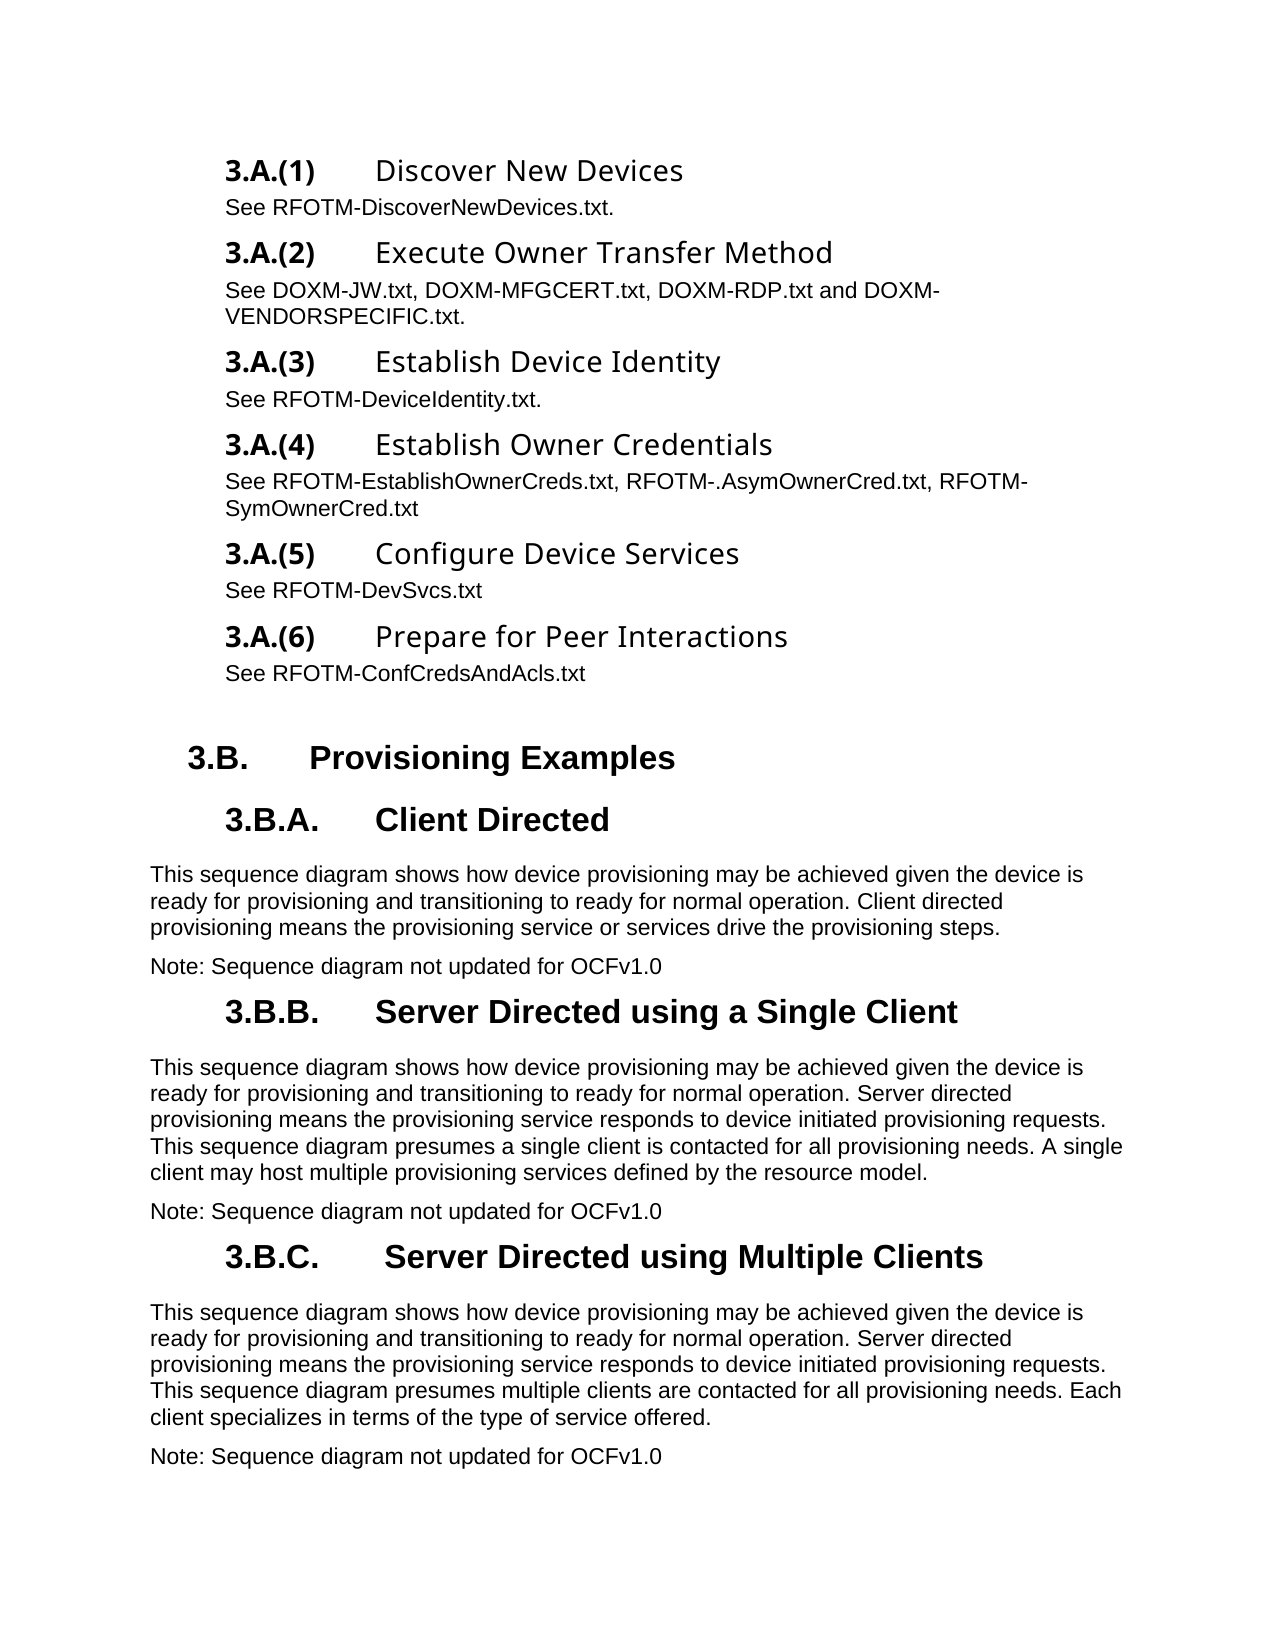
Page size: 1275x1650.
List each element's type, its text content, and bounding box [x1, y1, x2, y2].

text Note: Sequence diagram not updated for OCFv1.0 [150, 1443, 1125, 1469]
text See RFOTM-DiscoverNewDevices.txt. [225, 194, 1125, 220]
text This sequence diagram shows how device provisioning may be achieved given the device is ready for provisioning and transitioning to ready for normal operation. Server directed provisioning means the provisioning service responds to device initiated provisioning requests. This sequence diagram presumes multiple clients are contacted for all provisioning needs. Each client specializes in terms of the type of service offered. [150, 1298, 1125, 1430]
subtitle Prepare for Peer Interactions [225, 616, 1125, 656]
text Note: Sequence diagram not updated for OCFv1.0 [150, 1198, 1125, 1224]
subtitle Configure Device Services [225, 533, 1125, 573]
subtitle Server Directed using Multiple Clients [225, 1237, 1125, 1275]
subtitle Client Directed [225, 799, 1125, 838]
text See RFOTM-EstablishOwnerCreds.txt, RFOTM-.AsymOwnerCred.txt, RFOTM-SymOwnerCred.txt [225, 468, 1125, 521]
text Note: Sequence diagram not updated for OCFv1.0 [150, 953, 1125, 979]
text See DOXM-JW.txt, DOXM-MFGCERT.txt, DOXM-RDP.txt and DOXM-VENDORSPECIFIC.txt. [225, 277, 1125, 329]
subtitle Discover New Devices [225, 150, 1125, 190]
subtitle Provisioning Examples [187, 738, 1125, 776]
subtitle Establish Owner Credentials [225, 424, 1125, 464]
text See RFOTM-ConfCredsAndAcls.txt [225, 660, 1125, 686]
text This sequence diagram shows how device provisioning may be achieved given the device is ready for provisioning and transitioning to ready for normal operation. Client directed provisioning means the provisioning service or services drive the provisioning steps. [150, 861, 1125, 940]
text This sequence diagram shows how device provisioning may be achieved given the device is ready for provisioning and transitioning to ready for normal operation. Server directed provisioning means the provisioning service responds to device initiated provisioning requests. This sequence diagram presumes a single client is contacted for all provisioning needs. A single client may host multiple provisioning services defined by the resource model. [150, 1053, 1125, 1185]
subtitle Execute Owner Transfer Method [225, 233, 1125, 272]
subtitle Server Directed using a Single Client [225, 992, 1125, 1030]
text See RFOTM-DevSvcs.txt [225, 577, 1125, 604]
text See RFOTM-DeviceIdentity.txt. [225, 386, 1125, 412]
subtitle Establish Device Identity [225, 342, 1125, 381]
